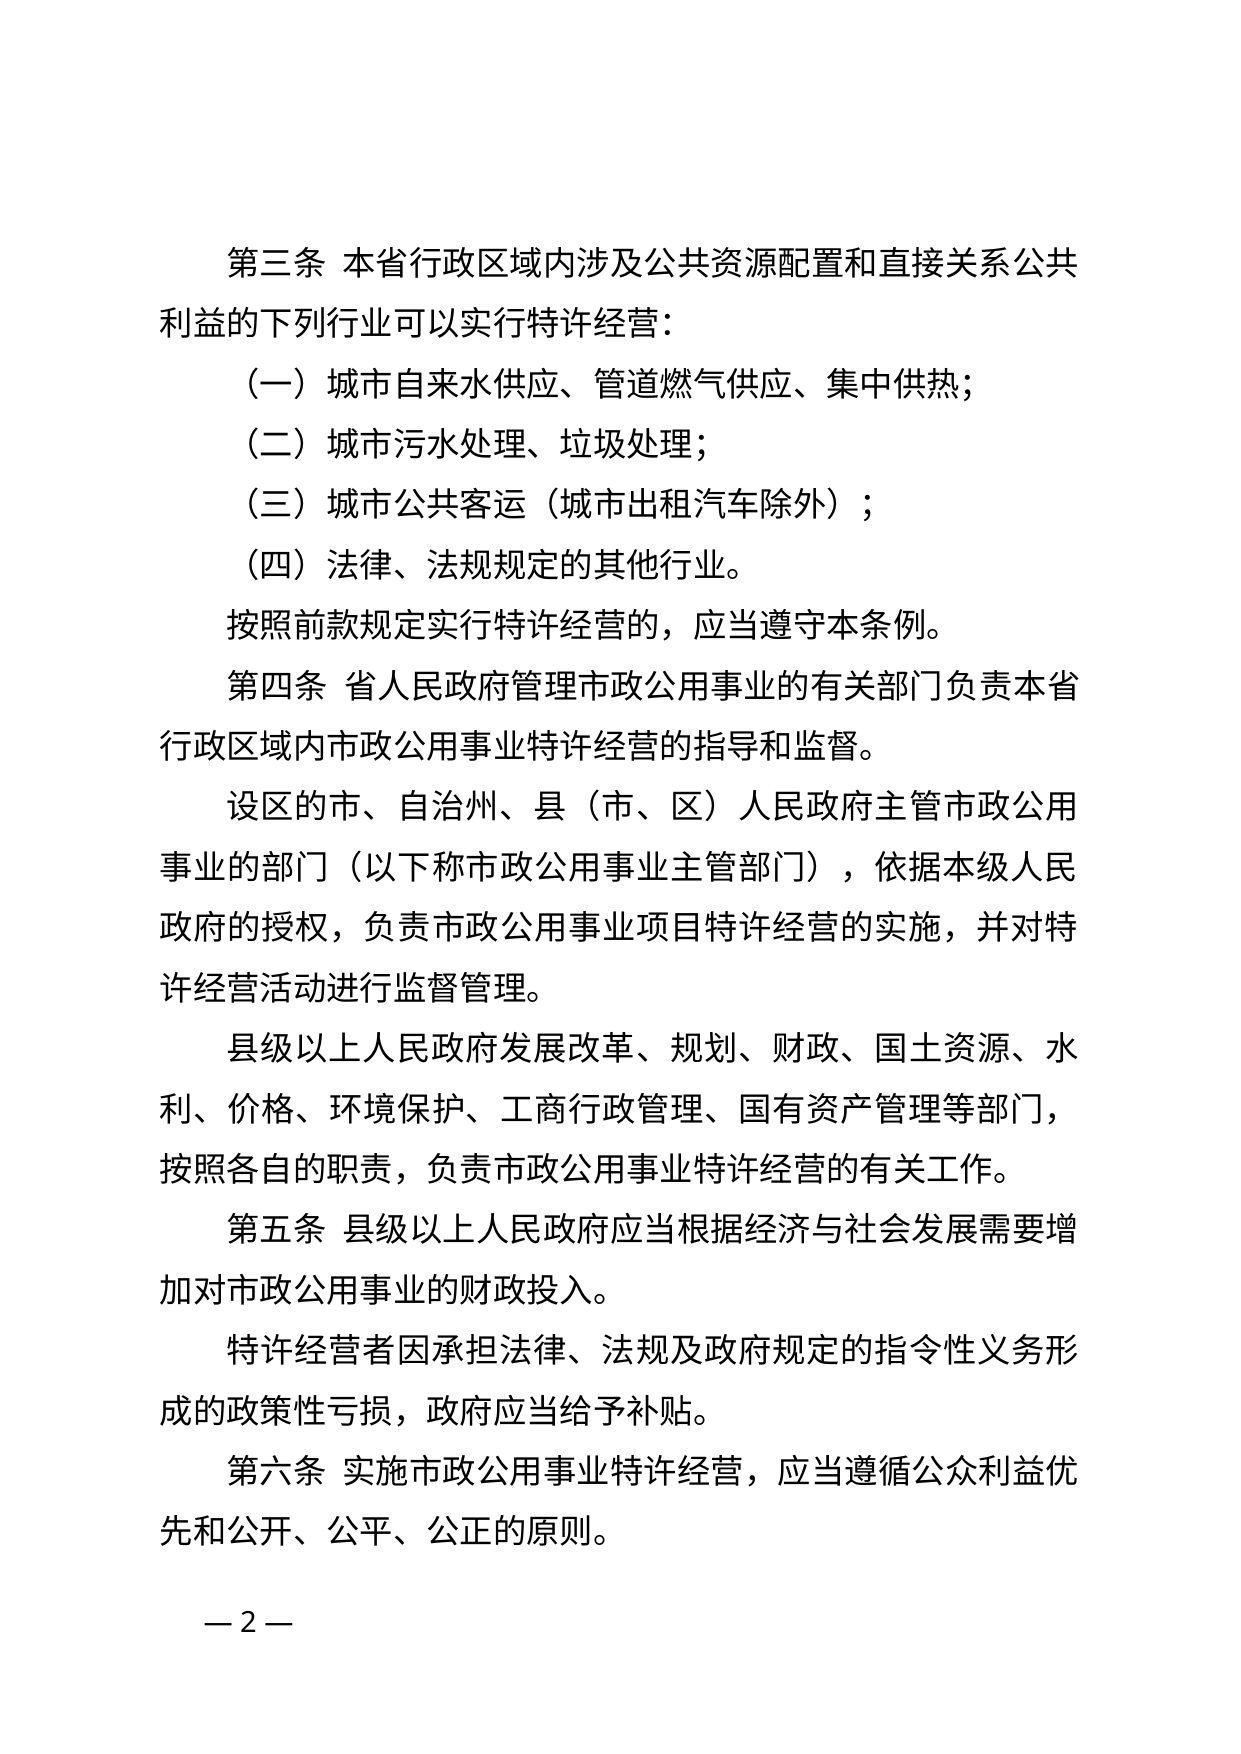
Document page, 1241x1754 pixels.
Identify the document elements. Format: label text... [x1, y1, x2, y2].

text 第五条 县级以上人民政府应当根据经济与社会发展需要增加对市政公用事业的财政投入。 [159, 1191, 1081, 1312]
text （四）法律、法规规定的其他行业。 [159, 526, 1081, 587]
text （一）城市自来水供应、管道燃气供应、集中供热； [159, 345, 1081, 406]
text 第六条 实施市政公用事业特许经营，应当遵循公众利益优先和公开、公平、公正的原则。 [159, 1433, 1081, 1553]
text （三）城市公共客运（城市出租汽车除外）； [159, 466, 1081, 526]
text 县级以上人民政府发展改革、规划、财政、国土资源、水利、价格、环境保护、工商行政管理、国有资产管理等部门，按照各自的职责，负责市政公用事业特许经营的有关工作。 [159, 1010, 1081, 1191]
text 第四条 省人民政府管理市政公用事业的有关部门负责本省行政区域内市政公用事业特许经营的指导和监督。 [159, 647, 1081, 768]
text （二）城市污水处理、垃圾处理； [159, 406, 1081, 466]
text 按照前款规定实行特许经营的，应当遵守本条例。 [159, 587, 1081, 647]
text 特许经营者因承担法律、法规及政府规定的指令性义务形成的政策性亏损，政府应当给予补贴。 [159, 1312, 1081, 1433]
text 第三条 本省行政区域内涉及公共资源配置和直接关系公共利益的下列行业可以实行特许经营： [159, 224, 1081, 345]
text 设区的市、自治州、县（市、区）人民政府主管市政公用事业的部门（以下称市政公用事业主管部门），依据本级人民政府的授权，负责市政公用事业项目特许经营的实施，并对特许经营活动进行监督管理。 [159, 768, 1081, 1010]
